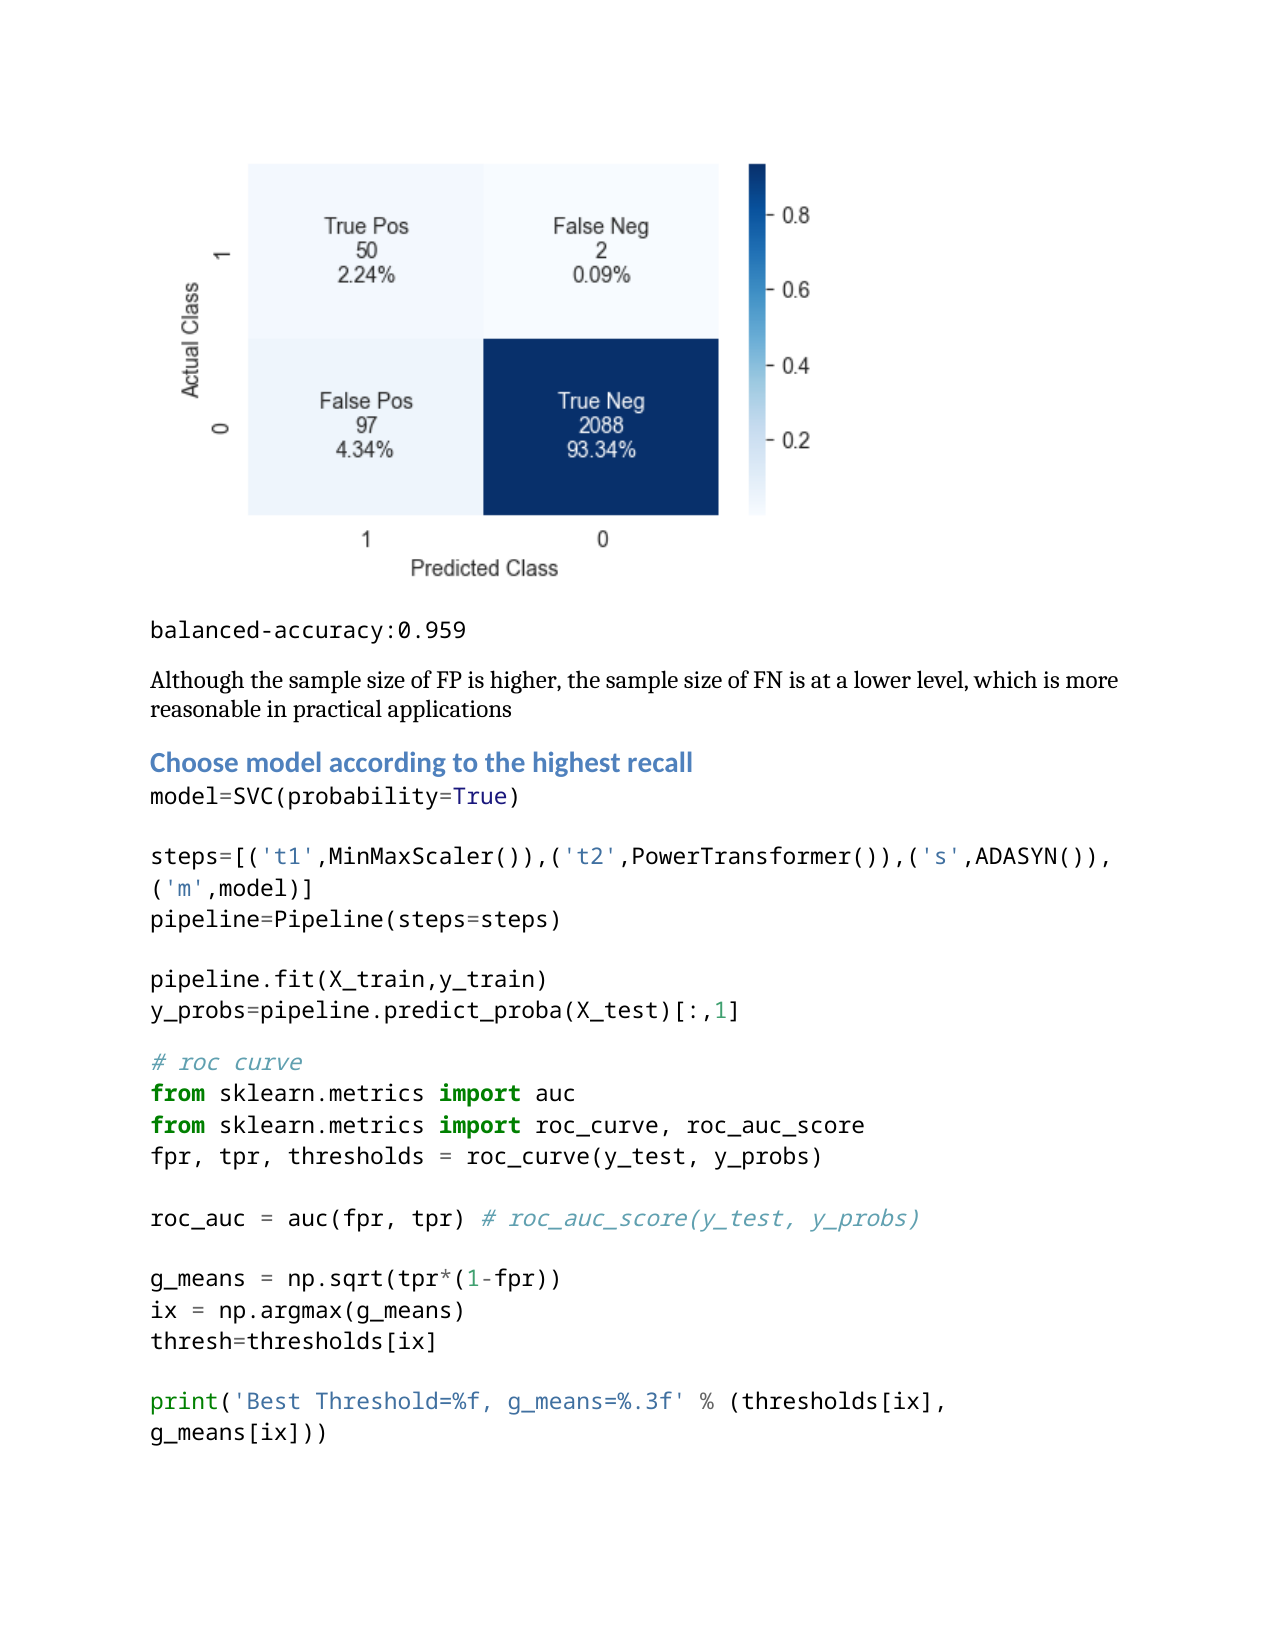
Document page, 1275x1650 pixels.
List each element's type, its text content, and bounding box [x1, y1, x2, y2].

text Although the sample size of FP is higher, the sample size of FN is at a lower level, which is more reasonable in practical applications [150, 666, 1125, 724]
text balanced-accuracy:0.959 [150, 614, 1125, 645]
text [150, 1046, 1125, 1476]
picture [168, 150, 825, 596]
text model=SVC(probability=True) steps=[('t1',MinMaxScaler()),('t2',PowerTransformer()),('s',ADASYN()),('m',model)] pipeline=Pipeline(steps=steps) pipeline.fit(X_train,y_train) y_probs=pipeline.predict_proba(X_test)[:,1] [150, 780, 1125, 1025]
subtitle Choose model according to the highest recall [150, 744, 1125, 780]
